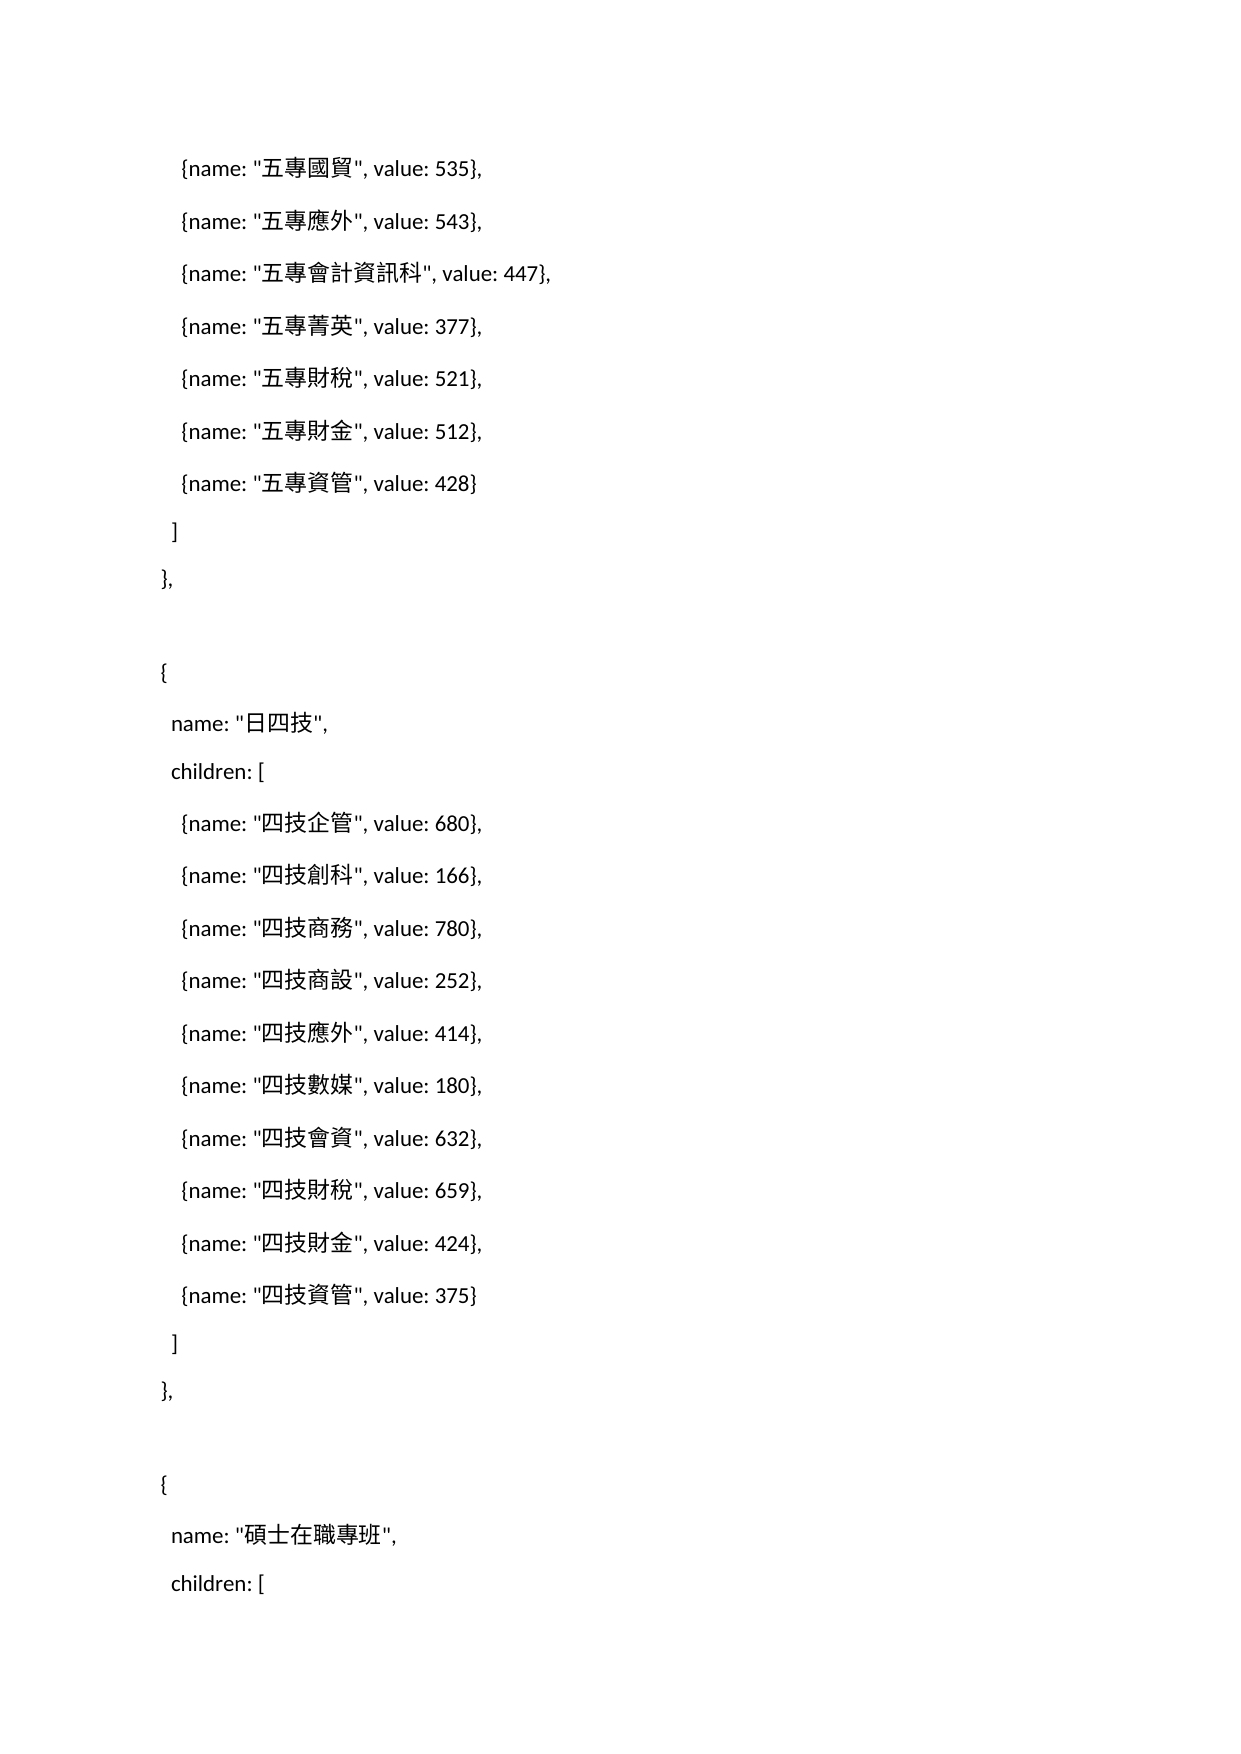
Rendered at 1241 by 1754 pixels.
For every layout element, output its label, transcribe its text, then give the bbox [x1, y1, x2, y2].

text name: "日四技", [150, 705, 1090, 738]
text {name: "四技商設", value: 252}, [150, 962, 1090, 995]
text { [150, 1470, 1090, 1498]
text children: [ [150, 757, 1090, 786]
text { [150, 658, 1090, 686]
text {name: "五專菁英", value: 377}, [150, 307, 1090, 341]
text {name: "四技企管", value: 680}, [150, 804, 1090, 838]
text children: [ [150, 1569, 1090, 1597]
text {name: "四技財金", value: 424}, [150, 1224, 1090, 1258]
text {name: "五專國貿", value: 535}, [150, 150, 1090, 183]
text {name: "四技商務", value: 780}, [150, 909, 1090, 943]
text {name: "四技資管", value: 375} [150, 1277, 1090, 1310]
text ] [150, 1329, 1090, 1357]
text {name: "四技數媒", value: 180}, [150, 1067, 1090, 1100]
text {name: "四技創科", value: 166}, [150, 857, 1090, 890]
text {name: "五專財金", value: 512}, [150, 412, 1090, 446]
text }, [150, 1376, 1090, 1404]
text ] [150, 517, 1090, 546]
text {name: "四技財稅", value: 659}, [150, 1172, 1090, 1205]
text name: "碩士在職專班", [150, 1517, 1090, 1550]
text }, [150, 564, 1090, 592]
text {name: "五專會計資訊科", value: 447}, [150, 255, 1090, 288]
text {name: "四技應外", value: 414}, [150, 1014, 1090, 1048]
text {name: "五專財稅", value: 521}, [150, 360, 1090, 393]
text {name: "五專應外", value: 543}, [150, 202, 1090, 236]
text {name: "四技會資", value: 632}, [150, 1119, 1090, 1153]
text {name: "五專資管", value: 428} [150, 465, 1090, 498]
